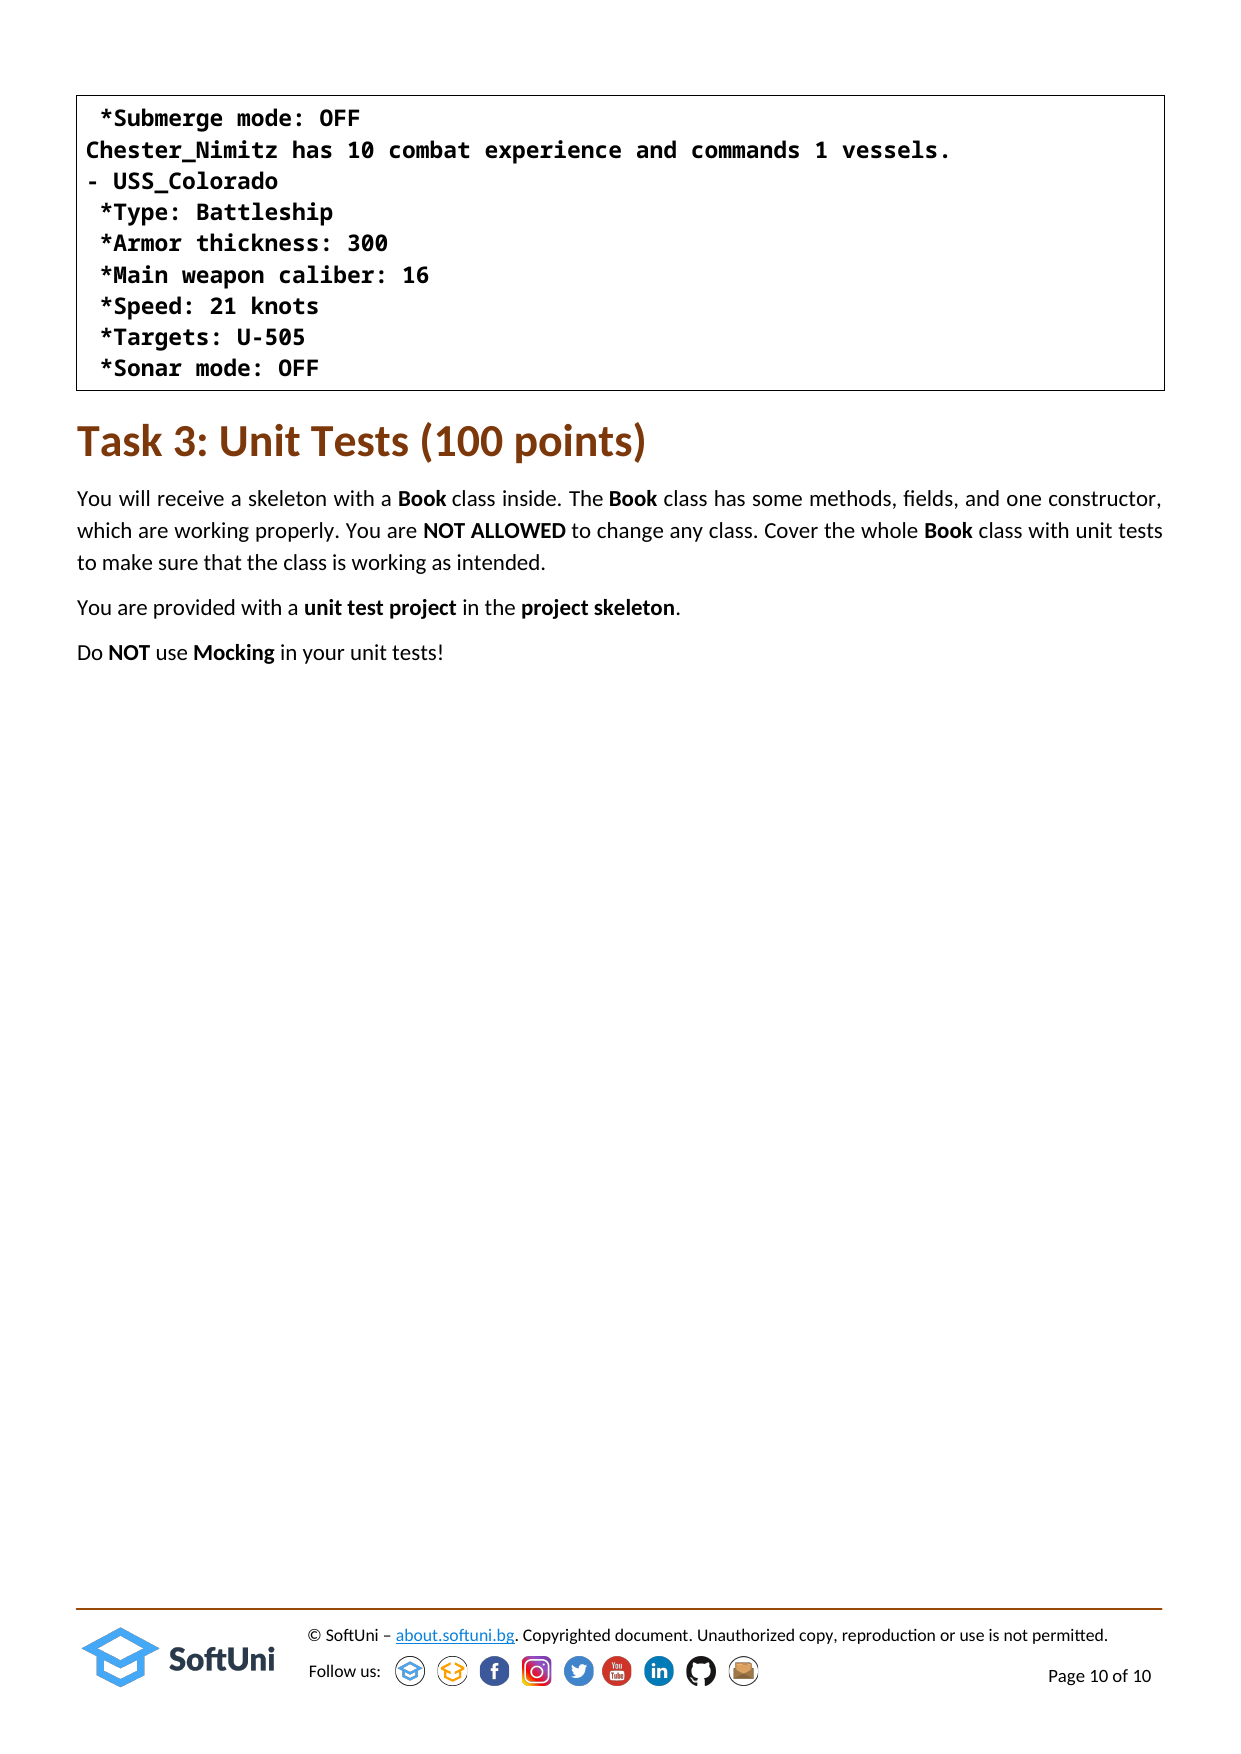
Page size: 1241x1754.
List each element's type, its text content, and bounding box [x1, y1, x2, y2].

picture [686, 1656, 716, 1686]
picture [644, 1677, 653, 1686]
text You are provided with a unit test project in the project skeleton. [77, 593, 1163, 621]
picture [395, 1656, 425, 1686]
text You will receive a skeleton with a Book class inside. The Book class has some methods, fields, and one constructor, which are working properly. You are NOT ALLOWED to change any class. Cover the whole Book class with unit tests to make sure that the class is working as intended. [77, 484, 1163, 576]
picture [479, 1656, 510, 1686]
picture [564, 1656, 594, 1686]
picture [602, 1656, 632, 1686]
picture [644, 1656, 653, 1665]
picture [437, 1656, 468, 1686]
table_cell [77, 96, 1164, 389]
picture [728, 1656, 759, 1686]
picture [522, 1656, 552, 1686]
text Do NOT use Mocking in your unit tests! [77, 638, 1163, 666]
picture [665, 1656, 674, 1665]
picture [665, 1677, 674, 1686]
picture [75, 1621, 281, 1693]
subtitle Task 3: Unit Tests (100 points) [77, 411, 1163, 467]
picture [658, 1668, 667, 1678]
